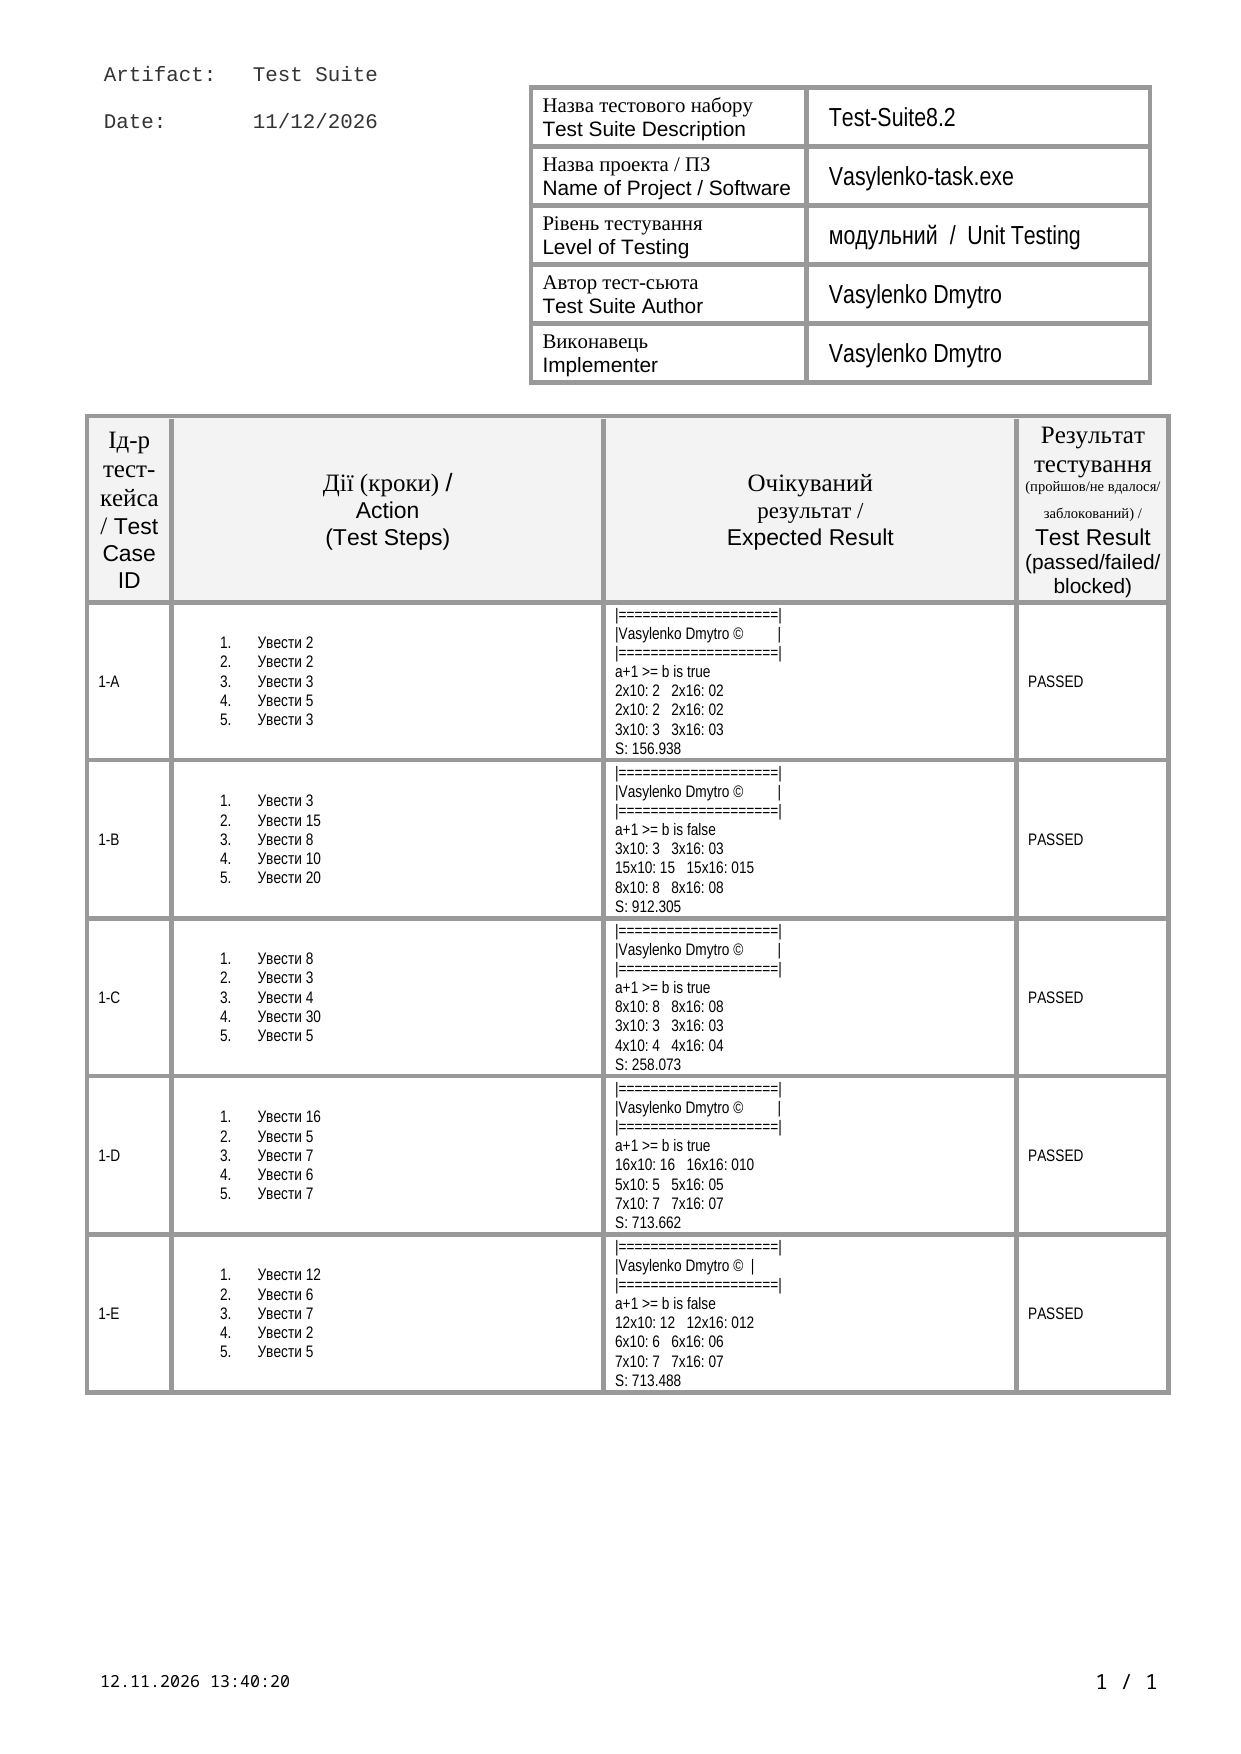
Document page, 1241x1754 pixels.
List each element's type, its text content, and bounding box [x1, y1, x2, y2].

table_cell 1-A [89, 605, 169, 758]
table_cell модульний / Unit Testing [809, 208, 1148, 262]
table_cell PASSED [1019, 1078, 1166, 1232]
table_header Назва тестового набору Test Suite Description [533, 90, 804, 144]
table_header Результат тестування (пройшов/не вдалося/ заблокований) / Test Result (passed/failed/ blocked) [1019, 418, 1166, 600]
table_cell PASSED [1019, 605, 1166, 758]
table_cell Увести 16 Увести 5 Увести 7 Увести 6 Увести 7 [174, 1078, 601, 1232]
table_cell Автор тест-сьюта Test Suite Author [533, 267, 804, 321]
table_cell |====================| |Vasylenko Dmytro © | |====================| a+1 >= b is false 12x10: 12 12x16: 012 6x10: 6 6x16: 06 7x10: 7 7x16: 07 S: 713.488 [606, 1237, 1014, 1390]
table_header Test-Suite8.2 [809, 90, 1148, 144]
table_cell |====================| |Vasylenko Dmytro © | |====================| a+1 >= b is true 16x10: 16 16x16: 010 5x10: 5 5x16: 05 7x10: 7 7x16: 07 S: 713.662 [606, 1078, 1014, 1232]
table_cell PASSED [1019, 762, 1166, 916]
table_cell 1-C [89, 921, 169, 1074]
table_cell Увести 3 Увести 15 Увести 8 Увести 10 Увести 20 [174, 762, 601, 916]
table_cell 1-B [89, 762, 169, 916]
table_cell 1-E [89, 1237, 169, 1390]
table_header Дії (кроки) / Action (Test Steps) [174, 418, 604, 600]
table_header Ід-р тест-кейса / Test Case ID [89, 418, 171, 600]
table_cell Vasylenko Dmytro [809, 326, 1148, 380]
table_cell |====================| |Vasylenko Dmytro © | |====================| a+1 >= b is true 8x10: 8 8x16: 08 3x10: 3 3x16: 03 4x10: 4 4x16: 04 S: 258.073 [606, 921, 1014, 1074]
table_cell Vasylenko-task.exe [809, 149, 1148, 203]
table_cell Назва проекта / ПЗ Name of Project / Software [533, 149, 804, 203]
table_cell Виконавець Implementer [533, 326, 804, 380]
table_cell Увести 8 Увести 3 Увести 4 Увести 30 Увести 5 [174, 921, 601, 1074]
table_cell Увести 12 Увести 6 Увести 7 Увести 2 Увести 5 [174, 1237, 601, 1390]
table_cell Рівень тестування Level of Testing [533, 208, 804, 262]
table_cell |====================| |Vasylenko Dmytro © | |====================| a+1 >= b is true 2x10: 2 2x16: 02 2x10: 2 2x16: 02 3x10: 3 3x16: 03 S: 156.938 [606, 605, 1014, 758]
table_cell |====================| |Vasylenko Dmytro © | |====================| a+1 >= b is false 3x10: 3 3x16: 03 15x10: 15 15x16: 015 8x10: 8 8x16: 08 S: 912.305 [606, 762, 1014, 916]
table_cell PASSED [1019, 921, 1166, 1074]
table_header Очікуваний результат / Expected Result [606, 418, 1017, 600]
table_cell Vasylenko Dmytro [809, 267, 1148, 321]
table_cell Увести 2 Увести 2 Увести 3 Увести 5 Увести 3 [174, 605, 601, 758]
table_cell 1-D [89, 1078, 169, 1232]
table_cell PASSED [1019, 1237, 1166, 1390]
